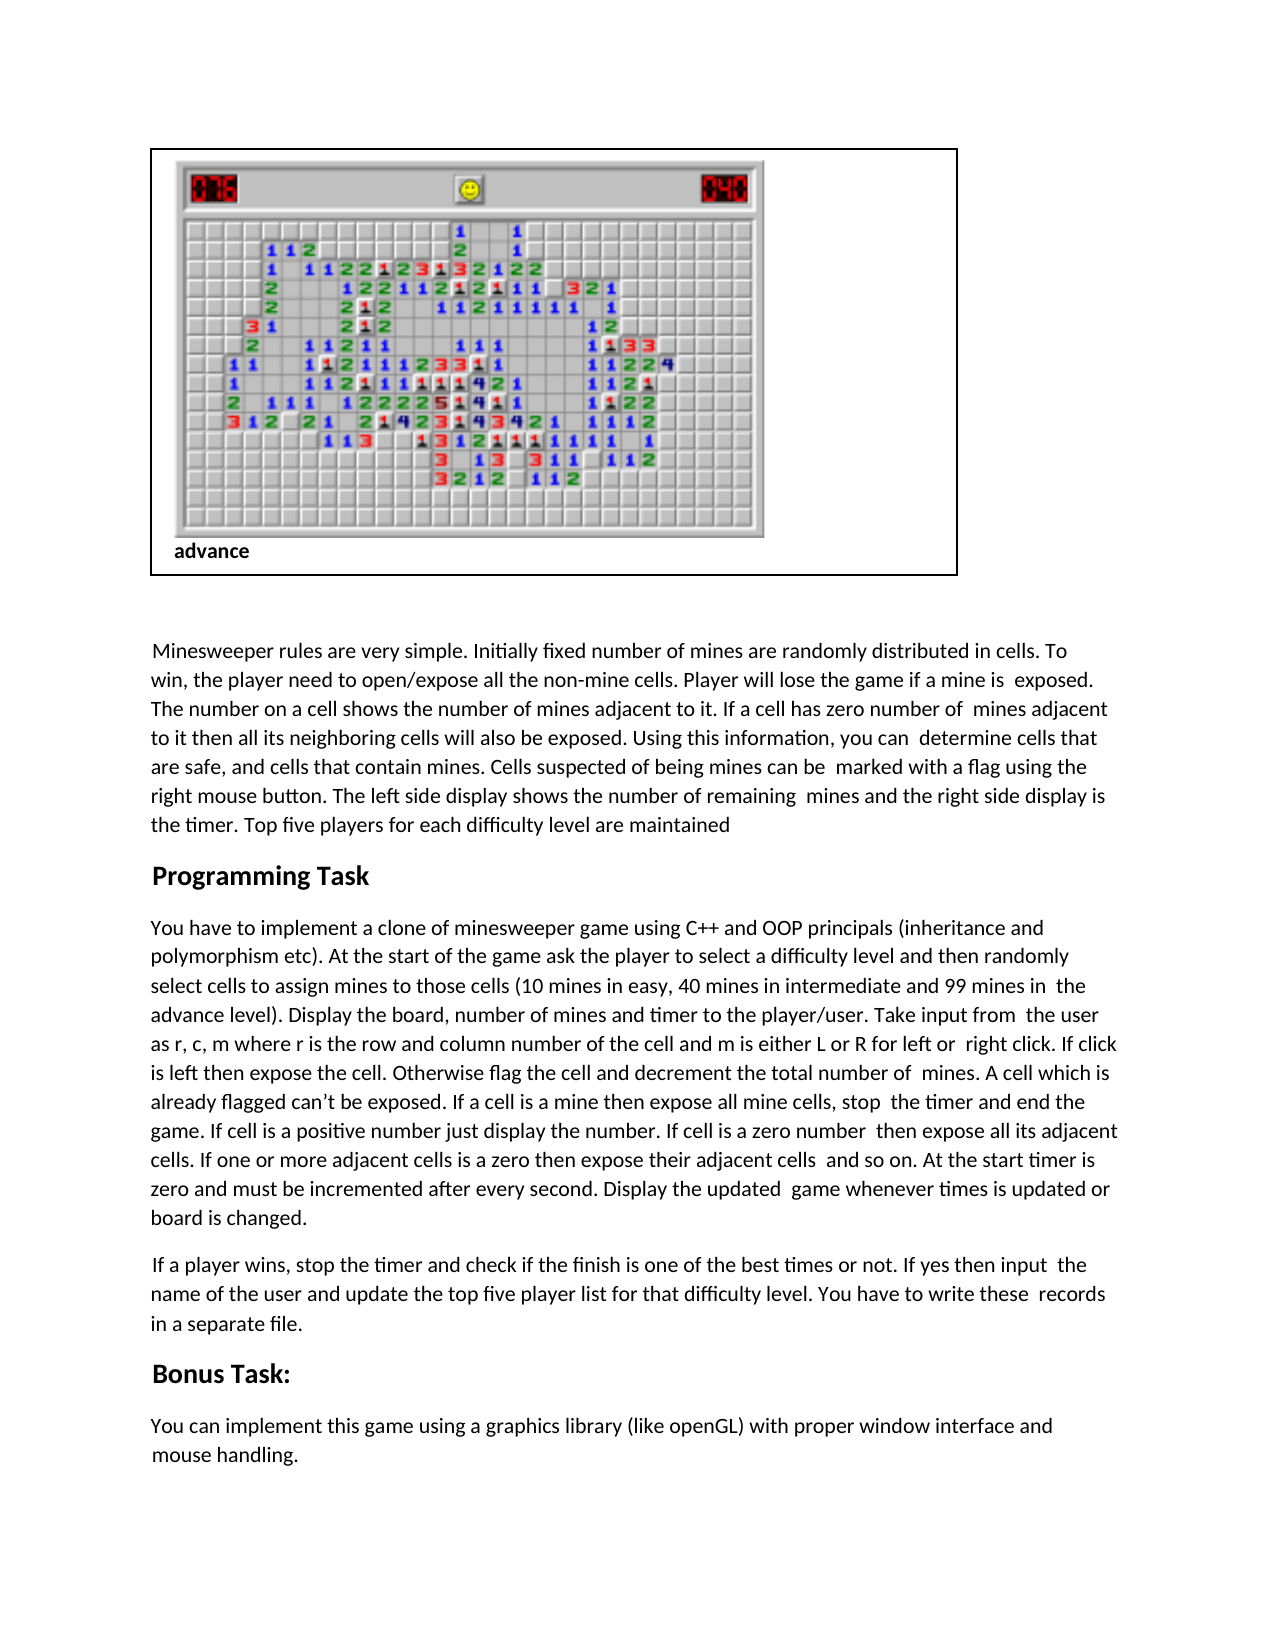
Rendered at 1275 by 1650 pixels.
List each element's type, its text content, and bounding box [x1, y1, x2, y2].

text Programming Task [152, 858, 1124, 892]
text Bonus Task: [152, 1356, 1124, 1391]
table_cell advance [152, 150, 956, 574]
text You have to implement a clone of minesweeper game using C++ and OOP principals (inheritance and polymorphism etc). At the start of the game ask the player to select a difficulty level and then randomly select cells to assign mines to those cells (10 mines in easy, 40 mines in intermediate and 99 mines in the advance level). Display the board, number of mines and timer to the player/user. Take input from the user as r, c, m where r is the row and column number of the cell and m is either L or R for left or right click. If click is left then expose the cell. Otherwise flag the cell and decrement the total number of mines. A cell which is already flagged can’t be exposed. If a cell is a mine then expose all mine cells, stop the timer and end the game. If cell is a positive number just display the number. If cell is a zero number then expose all its adjacent cells. If one or more adjacent cells is a zero then expose their adjacent cells and so on. At the start timer is zero and must be incremented after every second. Display the updated game whenever times is updated or board is changed. [150, 914, 1123, 1231]
text If a player wins, stop the timer and check if the finish is one of the best times or not. If yes then input the name of the user and update the top five player list for that difficulty level. You have to write these records in a separate file. [150, 1251, 1113, 1336]
text You can implement this game using a graphics library (like openGL) with proper window interface and mouse handling. [150, 1412, 1101, 1468]
text Minesweeper rules are very simple. Initially fixed number of mines are randomly distributed in cells. To win, the player need to open/expose all the non-mine cells. Player will lose the game if a mine is exposed. The number on a cell shows the number of mines adjacent to it. If a cell has zero number of mines adjacent to it then all its neighboring cells will also be exposed. Using this information, you can determine cells that are safe, and cells that contain mines. Cells suspected of being mines can be marked with a flag using the right mouse button. The left side display shows the number of remaining mines and the right side display is the timer. Top five players for each difficulty level are maintained [151, 637, 1115, 838]
picture [173, 160, 765, 538]
